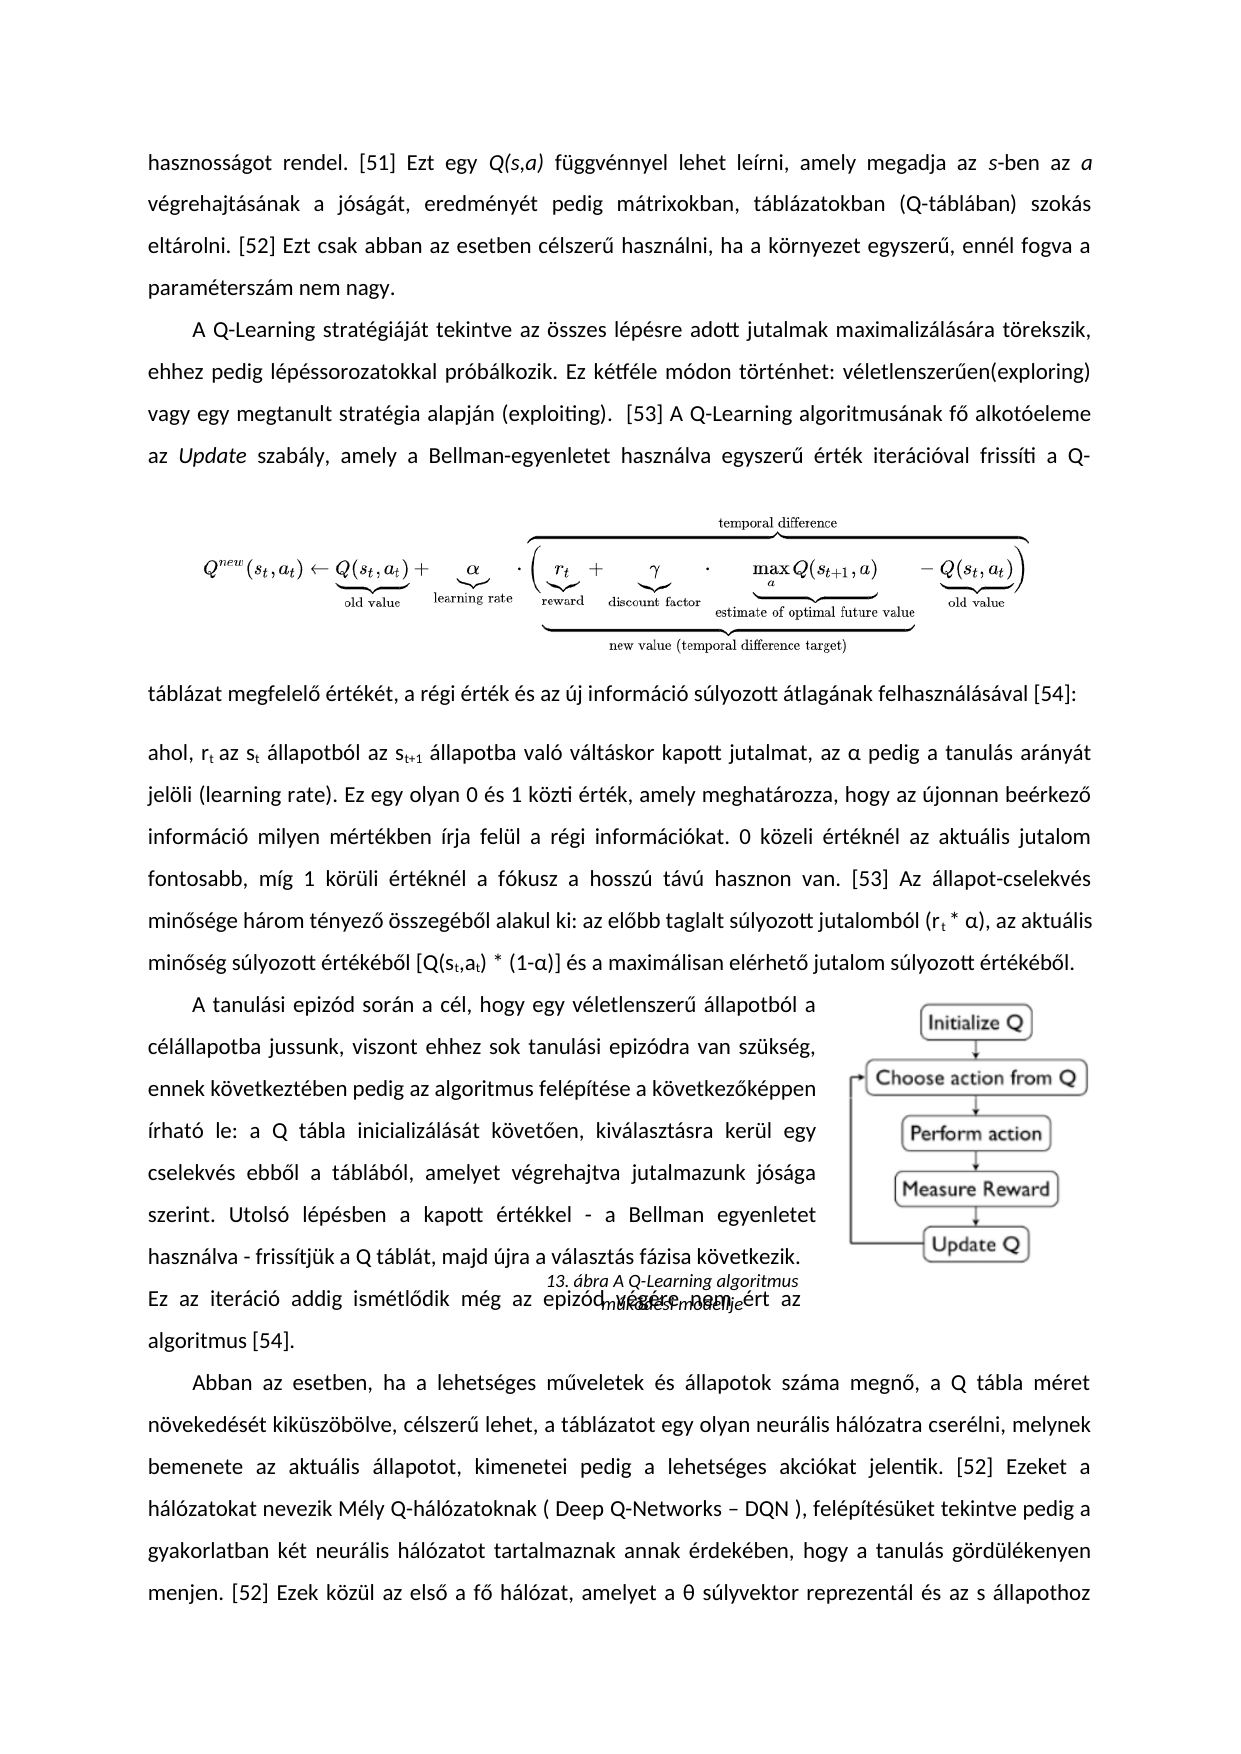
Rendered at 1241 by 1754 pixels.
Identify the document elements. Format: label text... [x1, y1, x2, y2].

picture [835, 991, 1088, 1266]
picture [174, 511, 1061, 656]
text A tanulási epizód során a cél, hogy egy véletlenszerű állapotból a célállapotba jussunk, viszont ehhez sok tanulási epizódra van szükség, ennek következtében pedig az algoritmus felépítése a következőképpen írható le: a Q tábla inicializálását követően, kiválasztásra kerül egy cselekvés ebből a táblából, amelyet végrehajtva jutalmazunk jósága szerint. Utolsó lépésben a kapott értékkel - a Bellman egyenletet használva - frissítjük a Q táblát, majd újra a választás fázisa következik. Ez az iteráció addig ismétlődik még az epizód végére nem ért az algoritmus [54]. [148, 990, 1093, 1354]
text ahol, rt az st állapotból az st+1 állapotba való váltáskor kapott jutalmat, az α pedig a tanulás arányát jelöli (learning rate). Ez egy olyan 0 és 1 közti érték, amely meghatározza, hogy az újonnan beérkező információ milyen mértékben írja felül a régi információkat. 0 közeli értéknél az aktuális jutalom fontosabb, míg 1 körüli értéknél a fókusz a hosszú távú hasznon van. [53] Az állapot-cselekvés minősége három tényező összegéből alakul ki: az előbb taglalt súlyozott jutalomból (rt * α), az aktuális minőség súlyozott értékéből [Q(st,at) * (1-α)] és a maximálisan elérhető jutalom súlyozott értékéből. [148, 738, 1093, 976]
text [148, 148, 1093, 302]
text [148, 1368, 1093, 1606]
